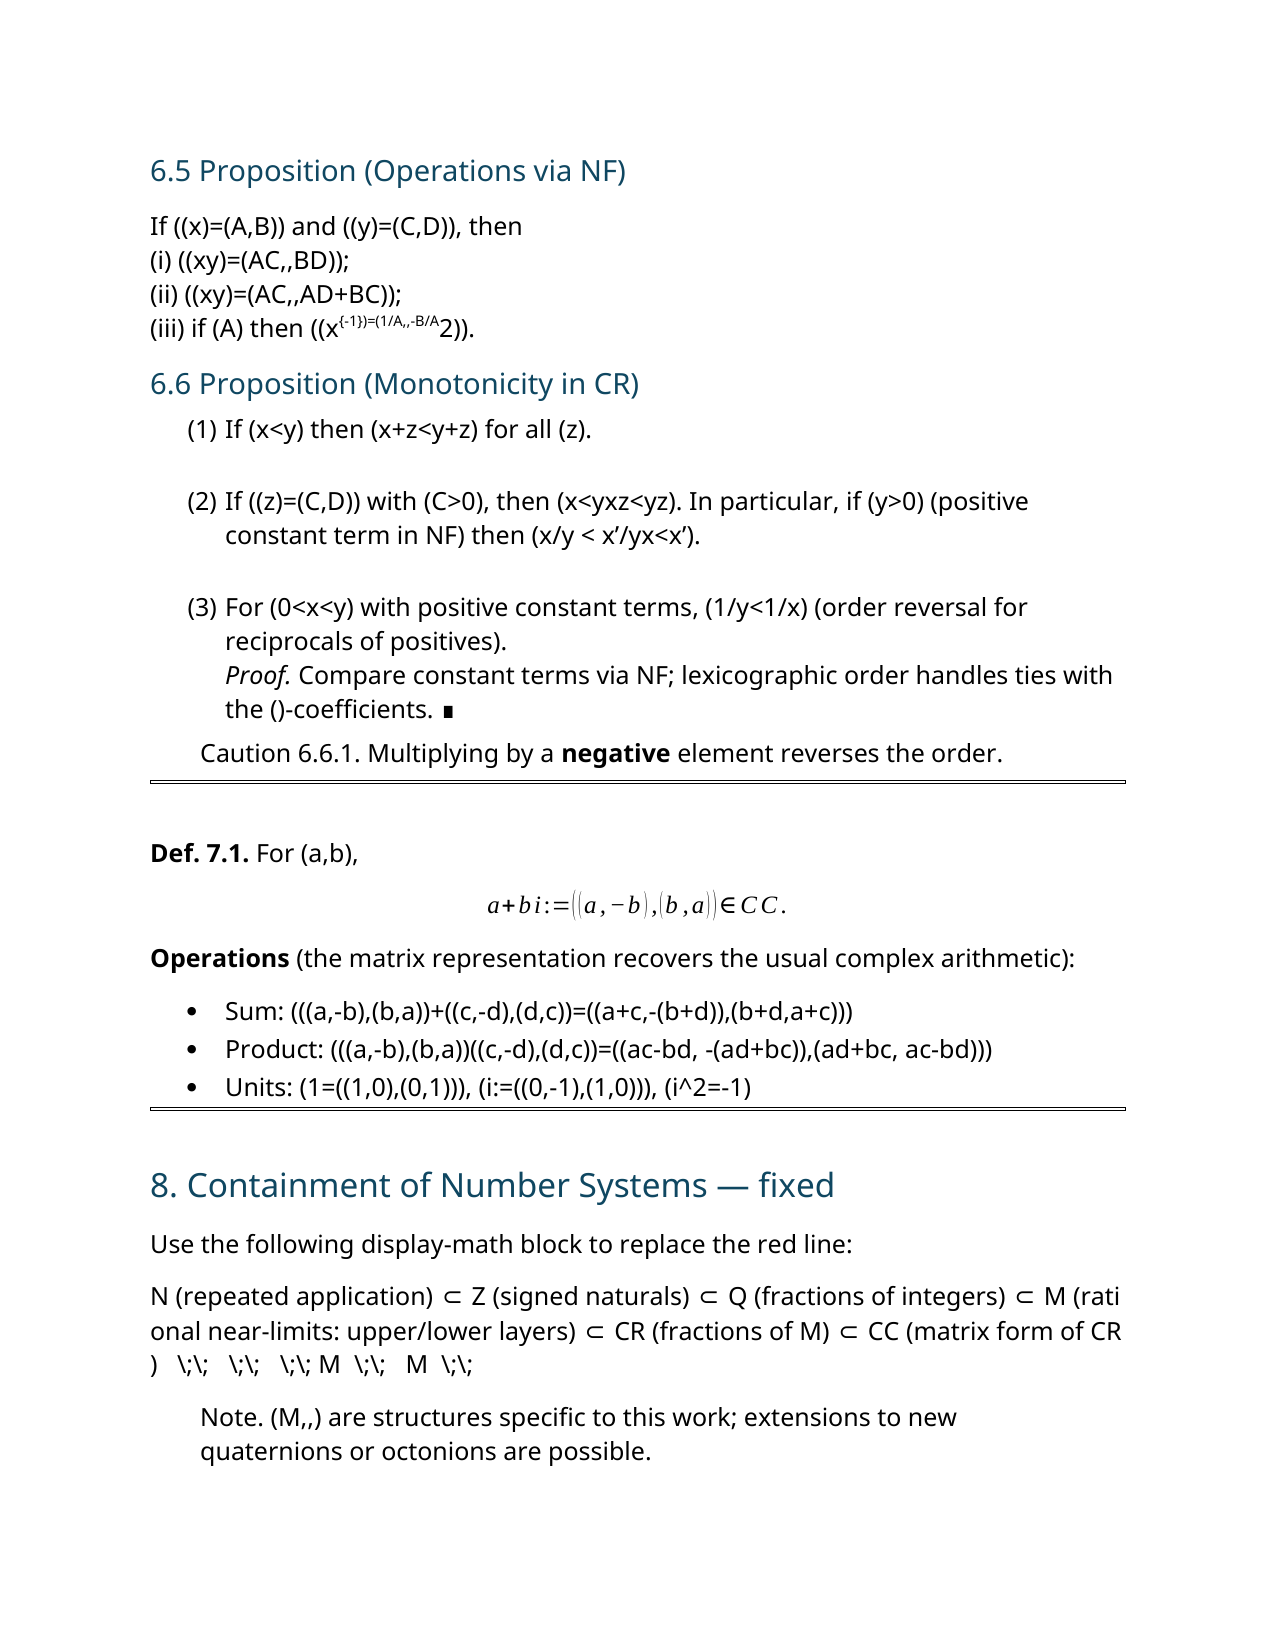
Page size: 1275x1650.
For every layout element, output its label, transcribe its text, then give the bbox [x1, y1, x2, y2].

text Caution 6.6.1. Multiplying by a negative element reverses the order. [200, 736, 1075, 770]
subtitle 6.6 Proposition (Monotonicity in CR) [150, 363, 1125, 403]
subtitle 8. Containment of Number Systems — fixed [150, 1162, 1125, 1207]
text Operations (the matrix representation recovers the usual complex arithmetic): [150, 941, 1125, 975]
text If ((x)=(A,B)) and ((y)=(C,D)), then (i) ((xy)=(AC,,BD)); (ii) ((xy)=(AC,,AD+BC)); (iii) if (A) then ((x{-1})=(1/A,,-B/A2)). [150, 208, 1125, 345]
text Note. (M,,) are structures specific to this work; extensions to new quaternions or octonions are possible. [200, 1400, 1075, 1468]
list If (x<y) then (x+z<y+z) for all (z). [187, 411, 1125, 479]
text Def. 7.1. For (a,b), [150, 835, 1125, 869]
list For (0<x<y) with positive constant terms, (1/y<1/x) (order reversal for reciprocals of positives). Proof. Compare constant terms via NF; lexicographic order handles ties with the ()‑coefficients. ∎ [187, 589, 1125, 726]
text Use the following display‑math block to replace the red line: [150, 1226, 1125, 1260]
subtitle 6.5 Proposition (Operations via NF) [150, 150, 1125, 190]
list Sum: (((a,-b),(b,a))+((c,-d),(d,c))=((a+c,-(b+d)),(b+d,a+c))) [187, 994, 1125, 1028]
list Units: (1=((1,0),(0,1))), (i:=((0,-1),(1,0))), (i^2=-1) [187, 1069, 1125, 1103]
list Product: (((a,-b),(b,a))((c,-d),(d,c))=((ac-bd, -(ad+bc)),(ad+bc, ac-bd))) [187, 1032, 1125, 1066]
text N (repeated application) ⊂ Z (signed naturals) ⊂ Q (fractions of integers) ⊂ M (rational near-limits: upper/lower layers) ⊂ CR (fractions of M) ⊂ CC (matrix form of CR) \;\; \;\; \;\; M \;\; M \;\; [150, 1279, 1125, 1381]
list If ((z)=(C,D)) with (C>0), then (x<yxz<yz). In particular, if (y>0) (positive constant term in NF) then (x/y < x’/yx<x’). [187, 483, 1125, 586]
